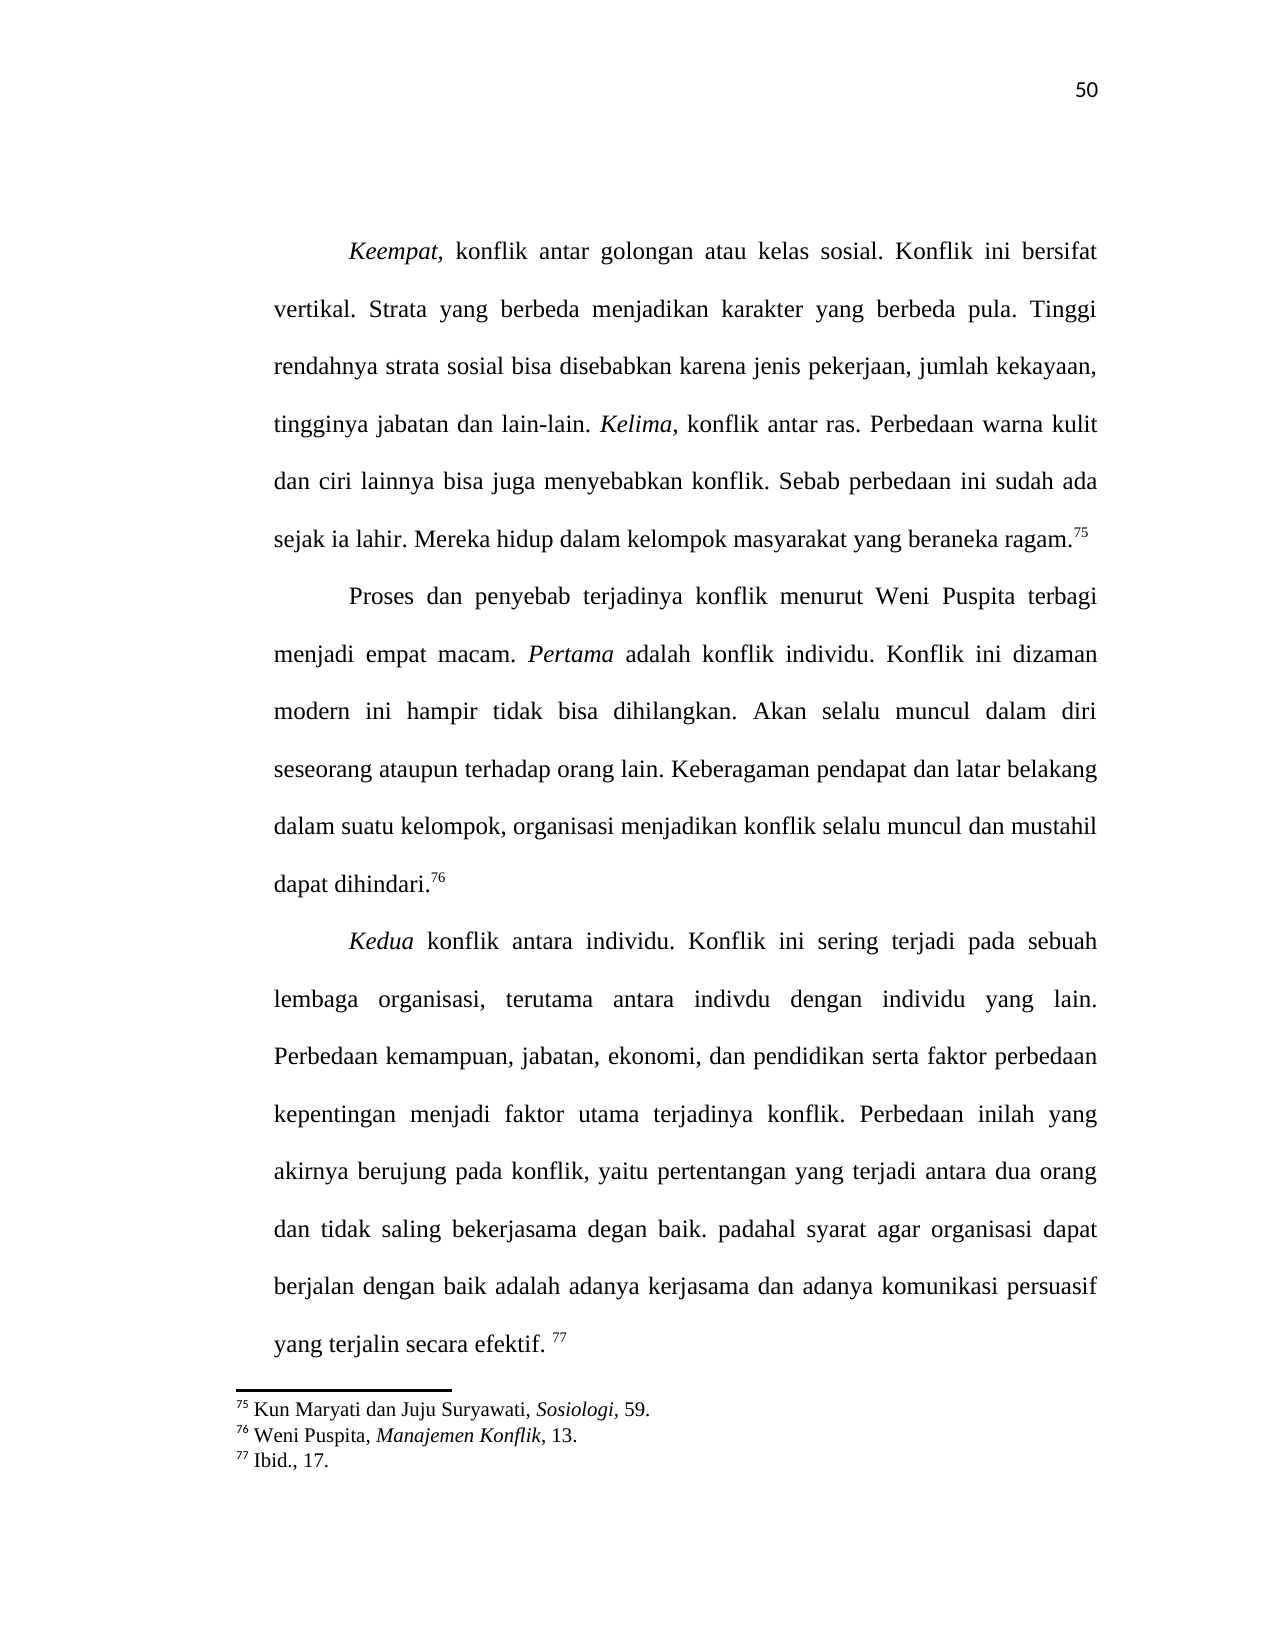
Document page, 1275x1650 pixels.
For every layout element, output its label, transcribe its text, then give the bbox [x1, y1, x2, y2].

text Kedua konflik antara individu. Konflik ini sering terjadi pada sebuah lembaga organisasi, terutama antara indivdu dengan individu yang lain. Perbedaan kemampuan, jabatan, ekonomi, dan pendidikan serta faktor perbedaan kepentingan menjadi faktor utama terjadinya konflik. Perbedaan inilah yang akirnya berujung pada konflik, yaitu pertentangan yang terjadi antara dua orang dan tidak saling bekerjasama degan baik. padahal syarat agar organisasi dapat berjalan dengan baik adalah adanya kerjasama dan adanya komunikasi persuasif yang terjalin secara efektif. [274, 926, 1098, 1357]
text Proses dan penyebab terjadinya konflik menurut Weni Puspita terbagi menjadi empat macam. Pertama adalah konflik individu. Konflik ini dizaman modern ini hampir tidak bisa dihilangkan. Akan selalu muncul dalam diri seseorang ataupun terhadap orang lain. Keberagaman pendapat dan latar belakang dalam suatu kelompok, organisasi menjadikan konflik selalu muncul dan mustahil dapat dihindari. [274, 581, 1098, 897]
text Keempat, konflik antar golongan atau kelas sosial. Konflik ini bersifat vertikal. Strata yang berbeda menjadikan karakter yang berbeda pula. Tinggi rendahnya strata sosial bisa disebabkan karena jenis pekerjaan, jumlah kekayaan, tingginya jabatan dan lain-lain. Kelima, konflik antar ras. Perbedaan warna kulit dan ciri lainnya bisa juga menyebabkan konflik. Sebab perbedaan ini sudah ada sejak ia lahir. Mereka hidup dalam kelompok masyarakat yang beraneka ragam. [274, 236, 1098, 552]
